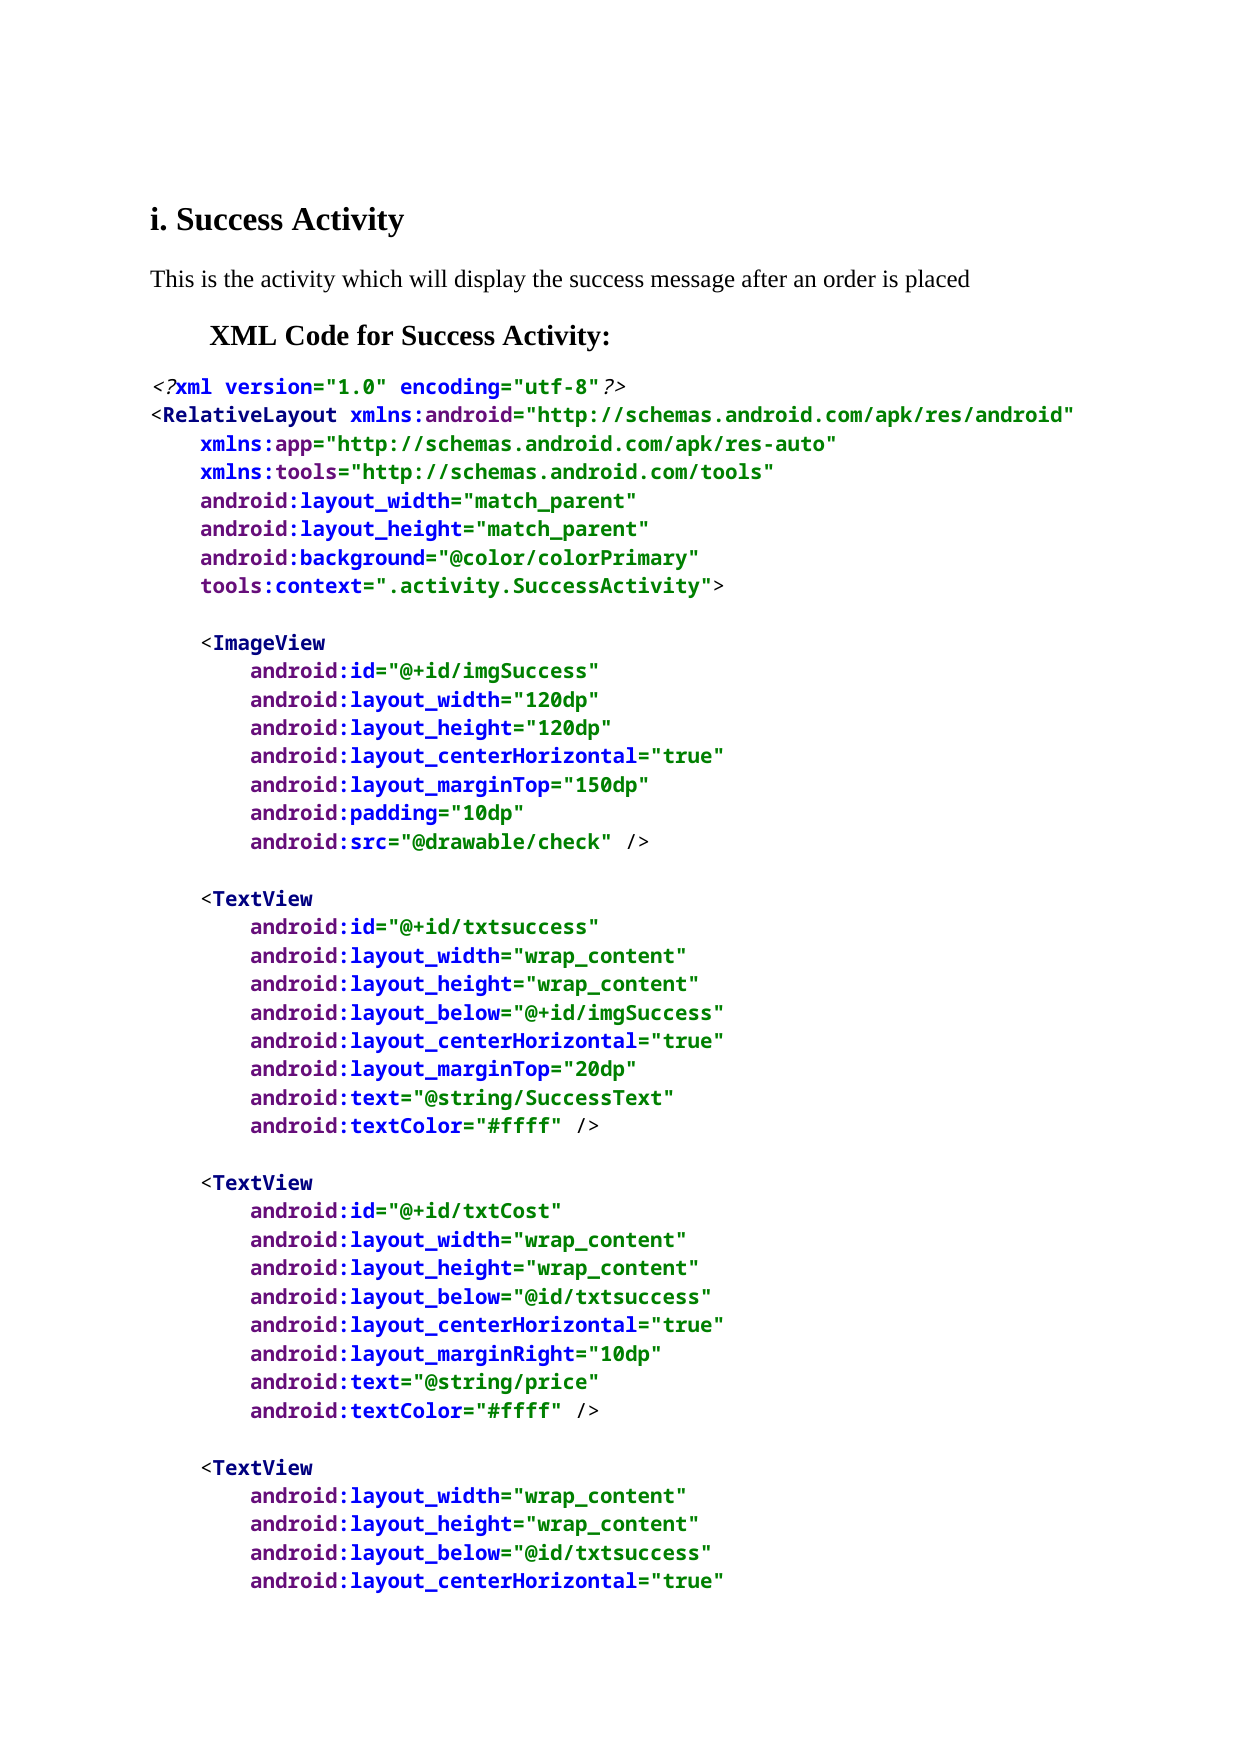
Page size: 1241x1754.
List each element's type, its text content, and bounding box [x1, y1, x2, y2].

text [150, 372, 1090, 1595]
text XML Code for Success Activity: [150, 318, 1090, 351]
text This is the activity which will display the success message after an order is placed [150, 264, 1090, 292]
text i. Success Activity [150, 199, 1090, 237]
